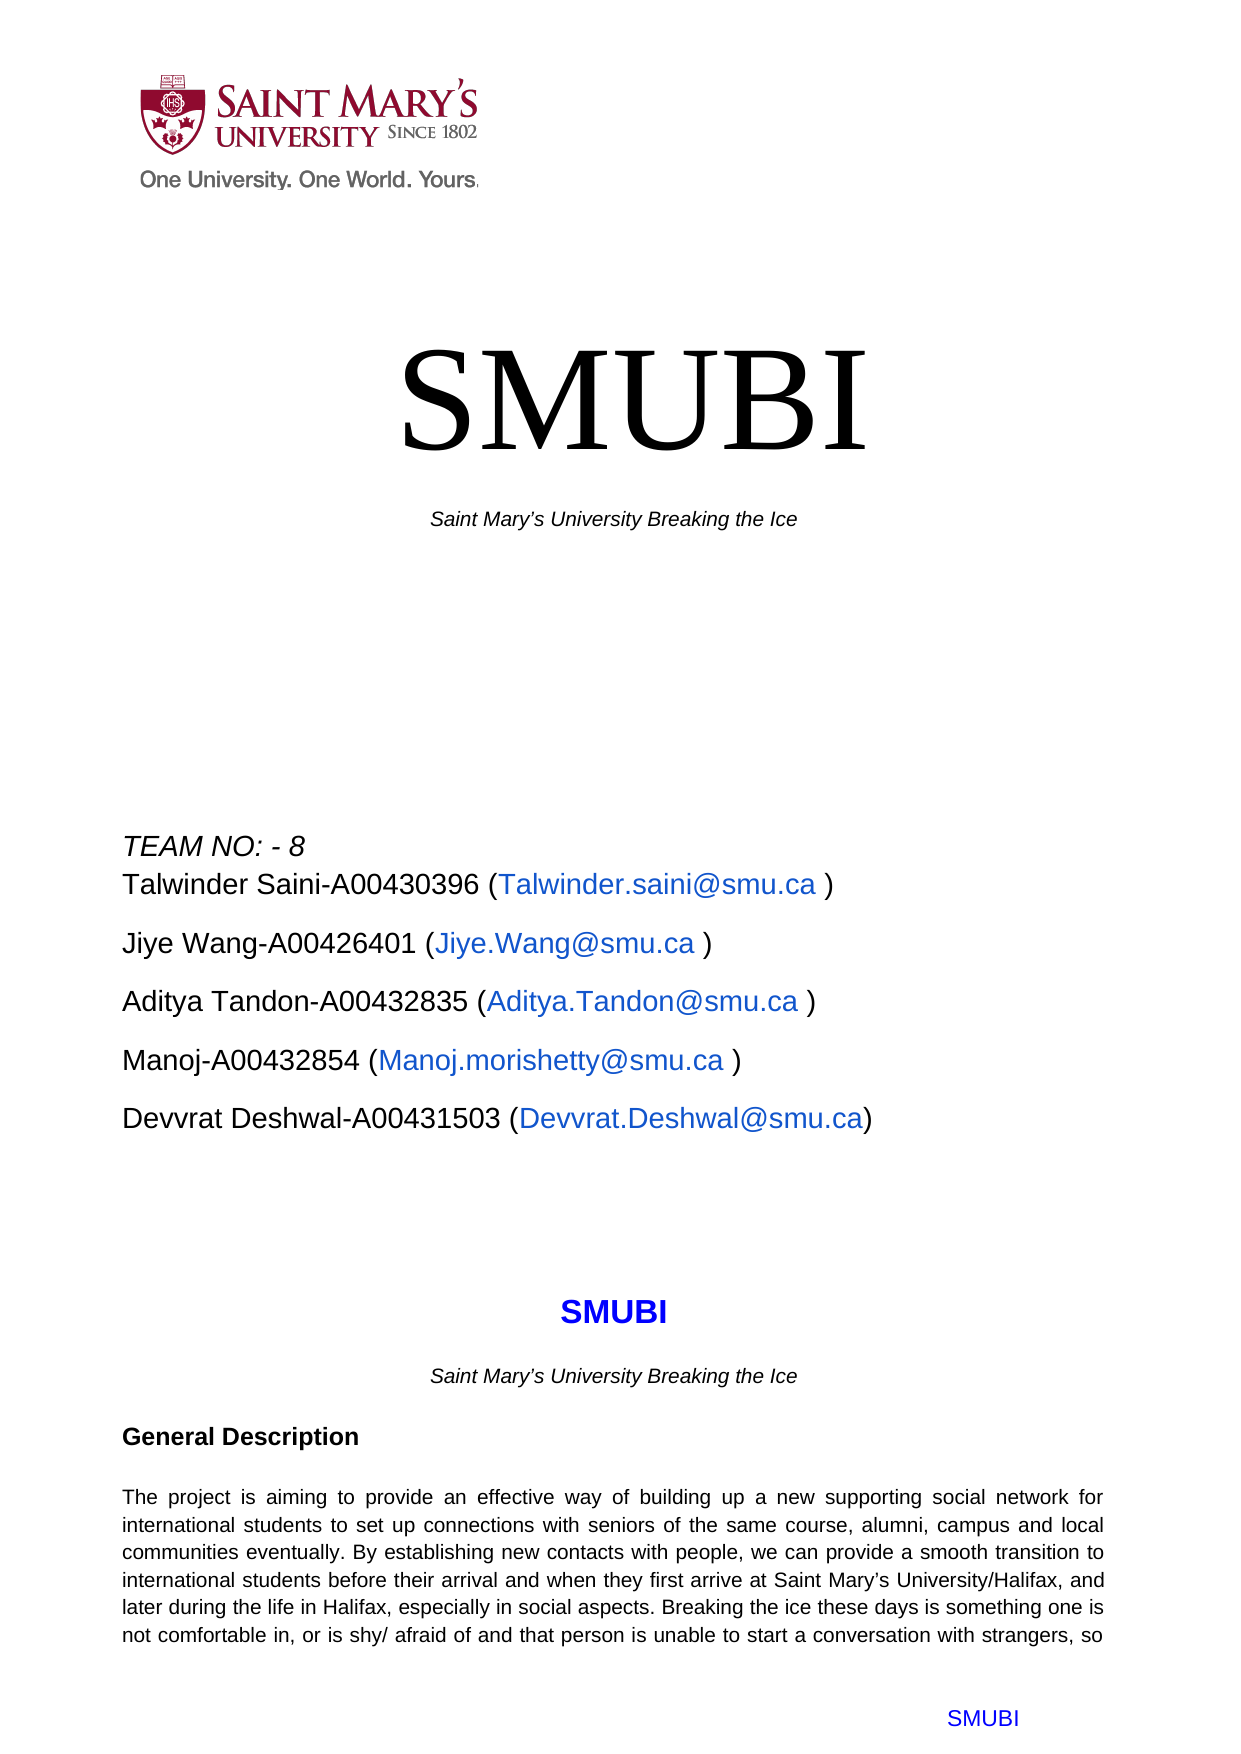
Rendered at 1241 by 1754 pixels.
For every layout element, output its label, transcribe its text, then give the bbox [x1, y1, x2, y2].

text TEAM NO: - 8 [122, 829, 1106, 862]
picture [140, 75, 479, 190]
text Aditya Tandon-A00432835 (Aditya.Tandon@smu.ca ) [122, 984, 1106, 1018]
text Saint Mary’s University Breaking the Ice [122, 1364, 1106, 1388]
text SMUBI [122, 1293, 1106, 1331]
text General Description [122, 1422, 1106, 1451]
text Jiye Wang-A00426401 (Jiye.Wang@smu.ca ) [122, 926, 1106, 959]
text Talwinder Saini-A00430396 (Talwinder.saini@smu.ca ) [122, 867, 1106, 901]
text Saint Mary’s University Breaking the Ice [122, 507, 1106, 531]
text SMUBI [122, 309, 1106, 482]
text Devvrat Deshwal-A00431503 (Devvrat.Deshwal@smu.ca) [122, 1102, 1106, 1135]
text Manoj-A00432854 (Manoj.morishetty@smu.ca ) [122, 1043, 1106, 1077]
